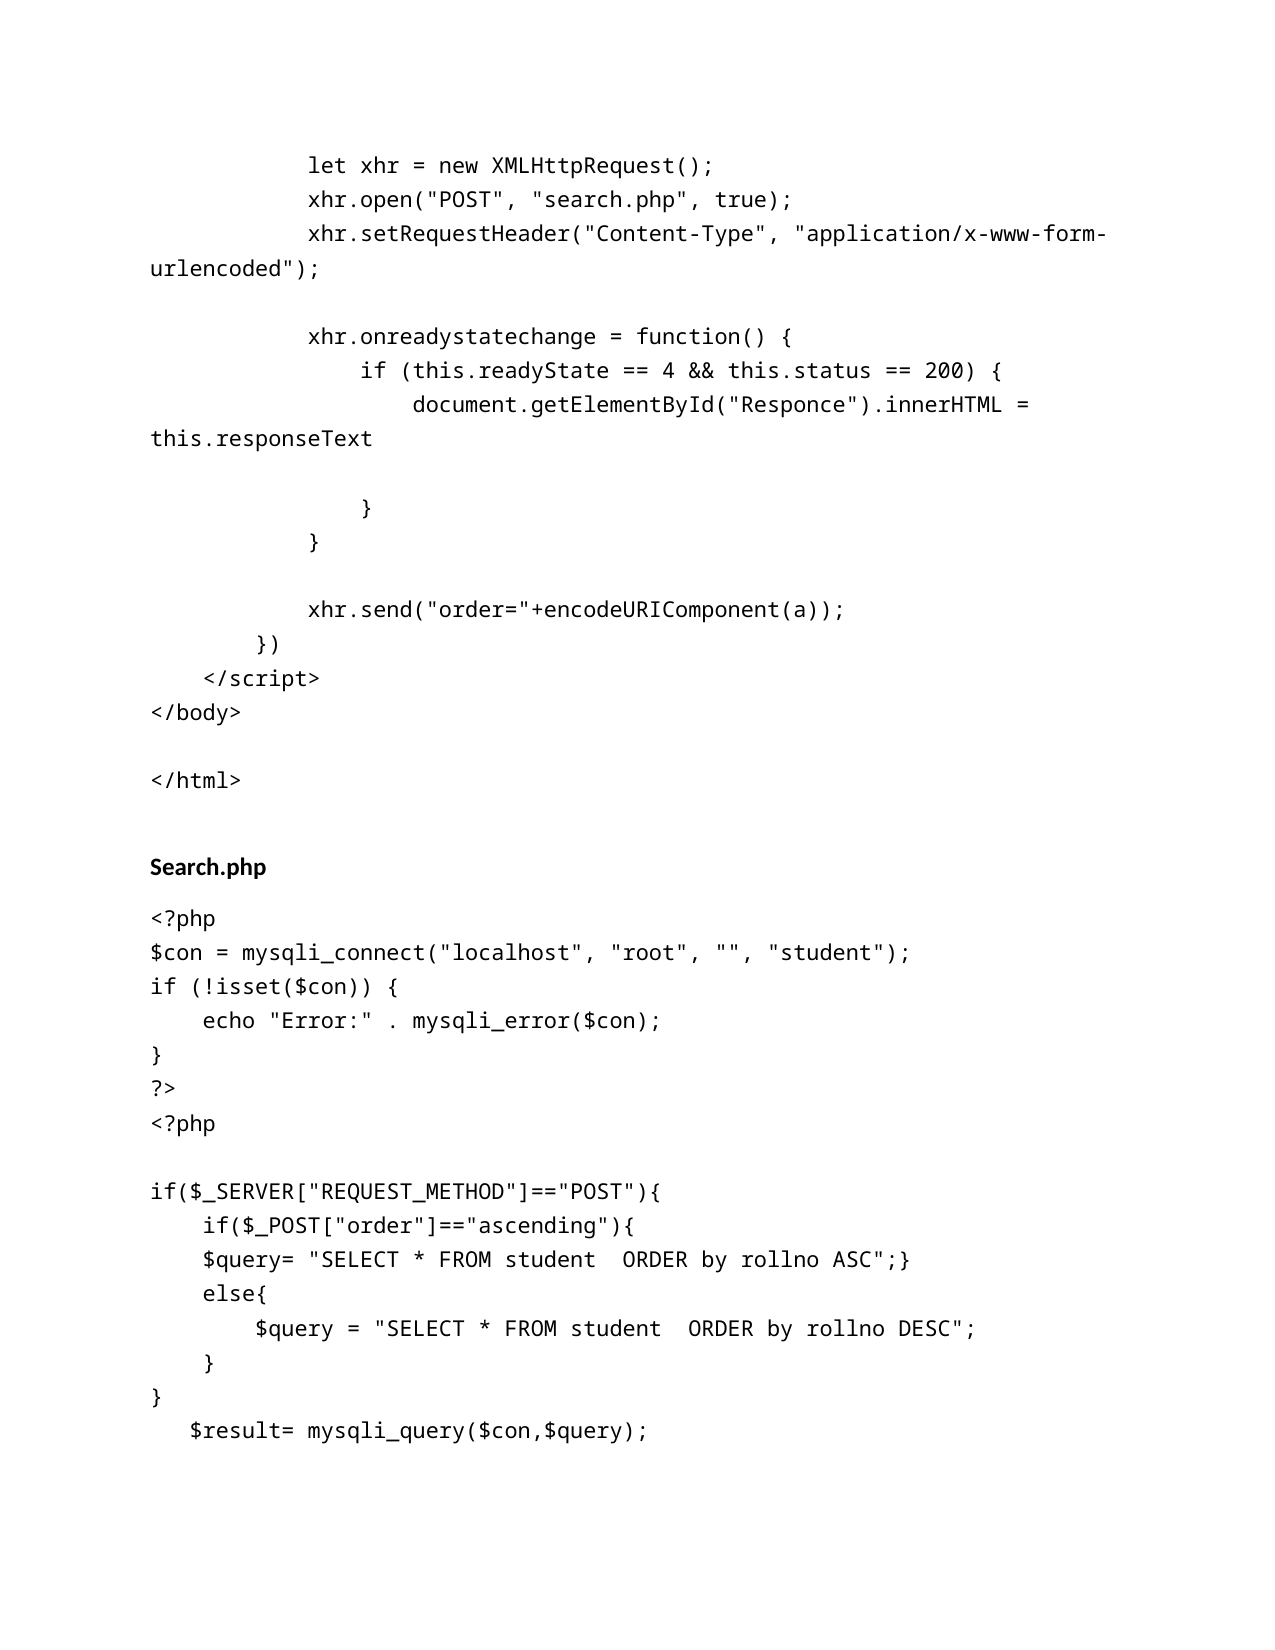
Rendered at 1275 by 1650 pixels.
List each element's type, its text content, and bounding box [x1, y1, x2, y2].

text Search.php [150, 851, 1125, 881]
text let xhr = new XMLHttpRequest(); [150, 150, 1125, 180]
text $result= mysqli_query($con,$query); [150, 1415, 1125, 1445]
text } [150, 526, 1125, 556]
text <?php [150, 902, 1125, 932]
text } [150, 1347, 1125, 1376]
text $con = mysqli_connect("localhost", "root", "", "student"); [150, 937, 1125, 966]
text if (!isset($con)) { [150, 971, 1125, 1001]
text } [150, 1381, 1125, 1411]
text if (this.readyState == 4 && this.status == 200) { [150, 355, 1125, 385]
text if($_SERVER["REQUEST_METHOD"]=="POST"){ [150, 1176, 1125, 1206]
text </html> [150, 765, 1125, 795]
text xhr.setRequestHeader("Content-Type", "application/x-www-form-urlencoded"); [150, 218, 1125, 282]
text ?> [150, 1073, 1125, 1103]
text xhr.open("POST", "search.php", true); [150, 184, 1125, 214]
text </body> [150, 697, 1125, 726]
text else{ [150, 1278, 1125, 1308]
text </script> [150, 662, 1125, 692]
text $query = "SELECT * FROM student ORDER by rollno DESC"; [150, 1312, 1125, 1342]
text echo "Error:" . mysqli_error($con); [150, 1005, 1125, 1035]
text $query= "SELECT * FROM student ORDER by rollno ASC";} [150, 1244, 1125, 1274]
text } [150, 1039, 1125, 1069]
text xhr.onreadystatechange = function() { [150, 321, 1125, 351]
text document.getElementById("Responce").innerHTML = this.responseText [150, 389, 1125, 453]
text } [150, 492, 1125, 521]
text <?php [150, 1107, 1125, 1137]
text }) [150, 628, 1125, 658]
text if($_POST["order"]=="ascending"){ [150, 1210, 1125, 1240]
text xhr.send("order="+encodeURIComponent(a)); [150, 594, 1125, 624]
